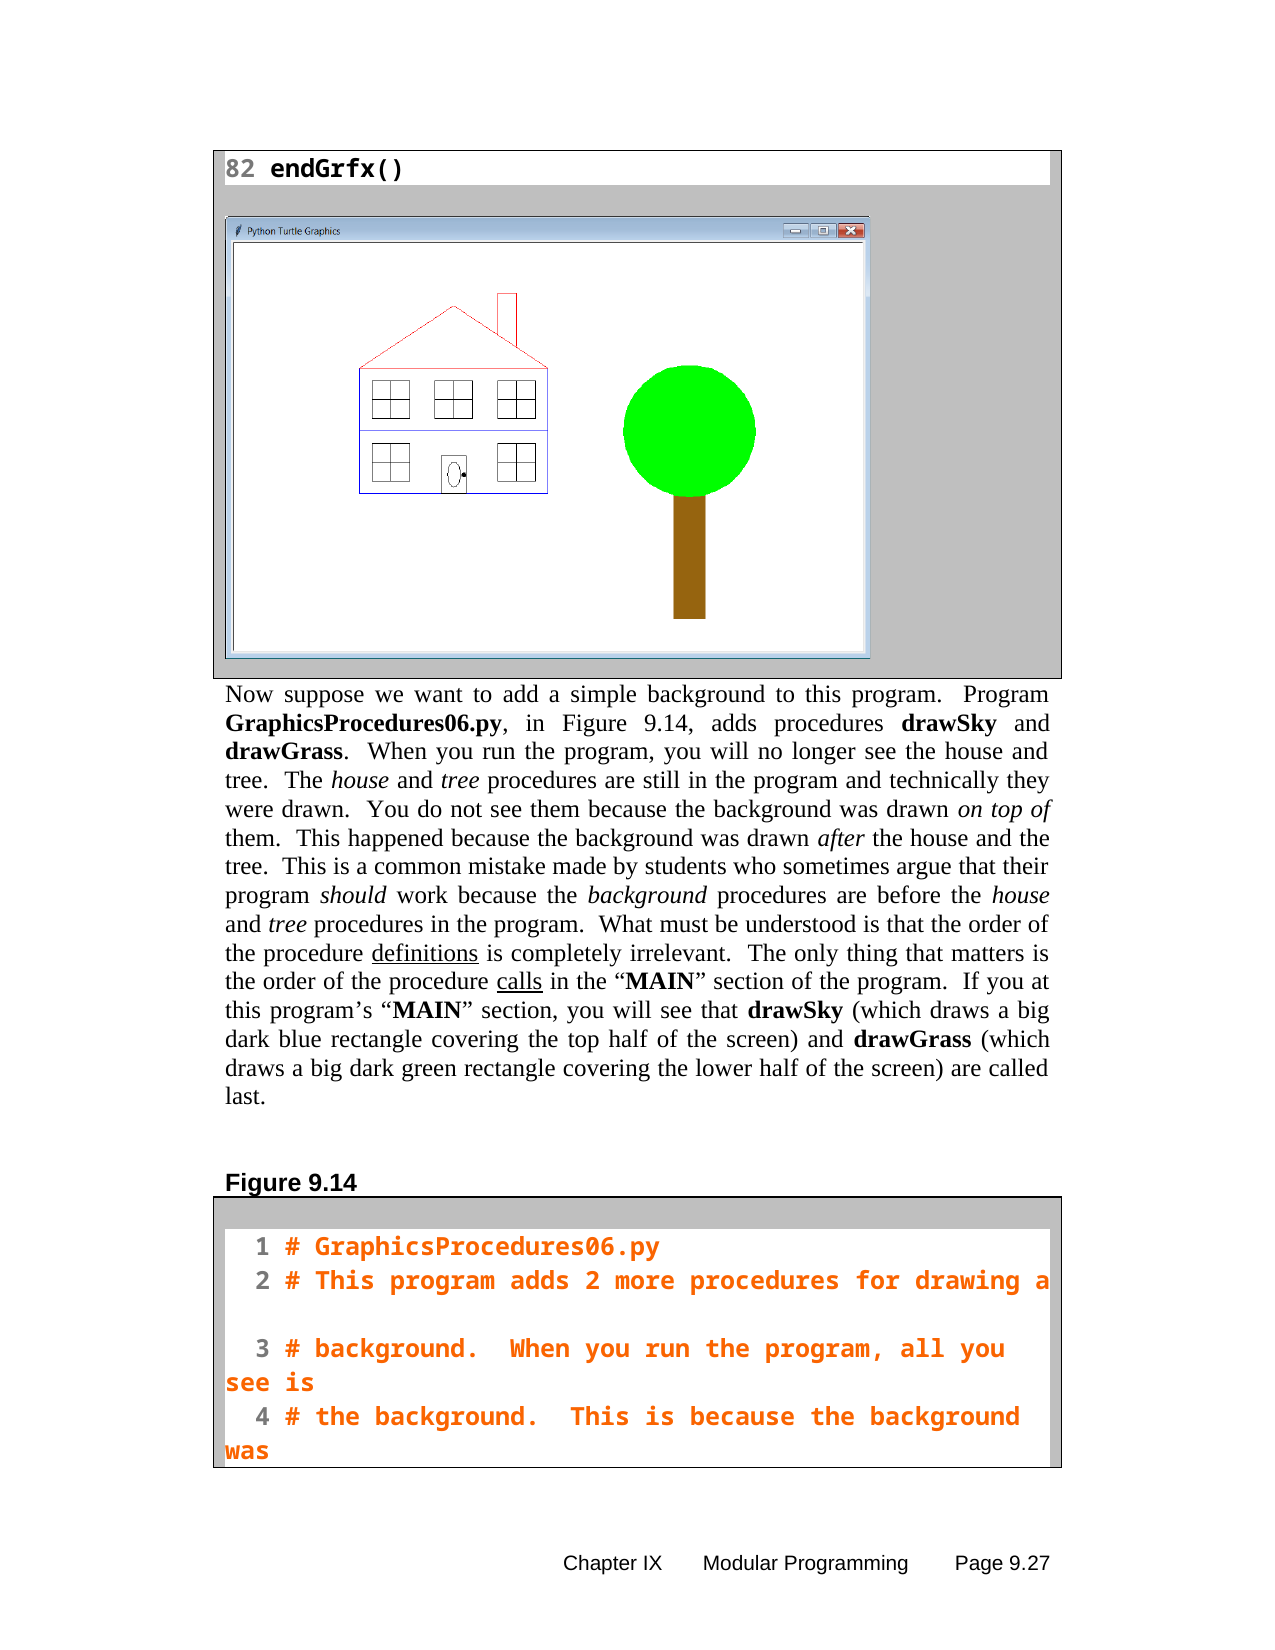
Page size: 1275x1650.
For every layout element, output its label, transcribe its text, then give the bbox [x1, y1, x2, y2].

picture [225, 216, 871, 659]
text Now suppose we want to add a simple background to this program. Program GraphicsProcedures06.py, in Figure 9.14, adds procedures drawSky and drawGrass. When you run the program, you will no longer see the house and tree. The house and tree procedures are still in the program and technically they were drawn. You do not see them because the background was drawn on top of them. This happened because the background was drawn after the house and the tree. This is a common mistake made by students who sometimes argue that their program should work because the background procedures are before the house and tree procedures in the program. What must be understood is that the order of the procedure definitions is completely irrelevant. The only thing that matters is the order of the procedure calls in the “MAIN” section of the program. If you at this program’s “MAIN” section, you will see that drawSky (which draws a big dark blue rectangle covering the top half of the screen) and drawGrass (which draws a big dark green rectangle covering the lower half of the screen) are called last. [225, 679, 1050, 1110]
text Figure 9.14 [225, 1168, 1050, 1196]
